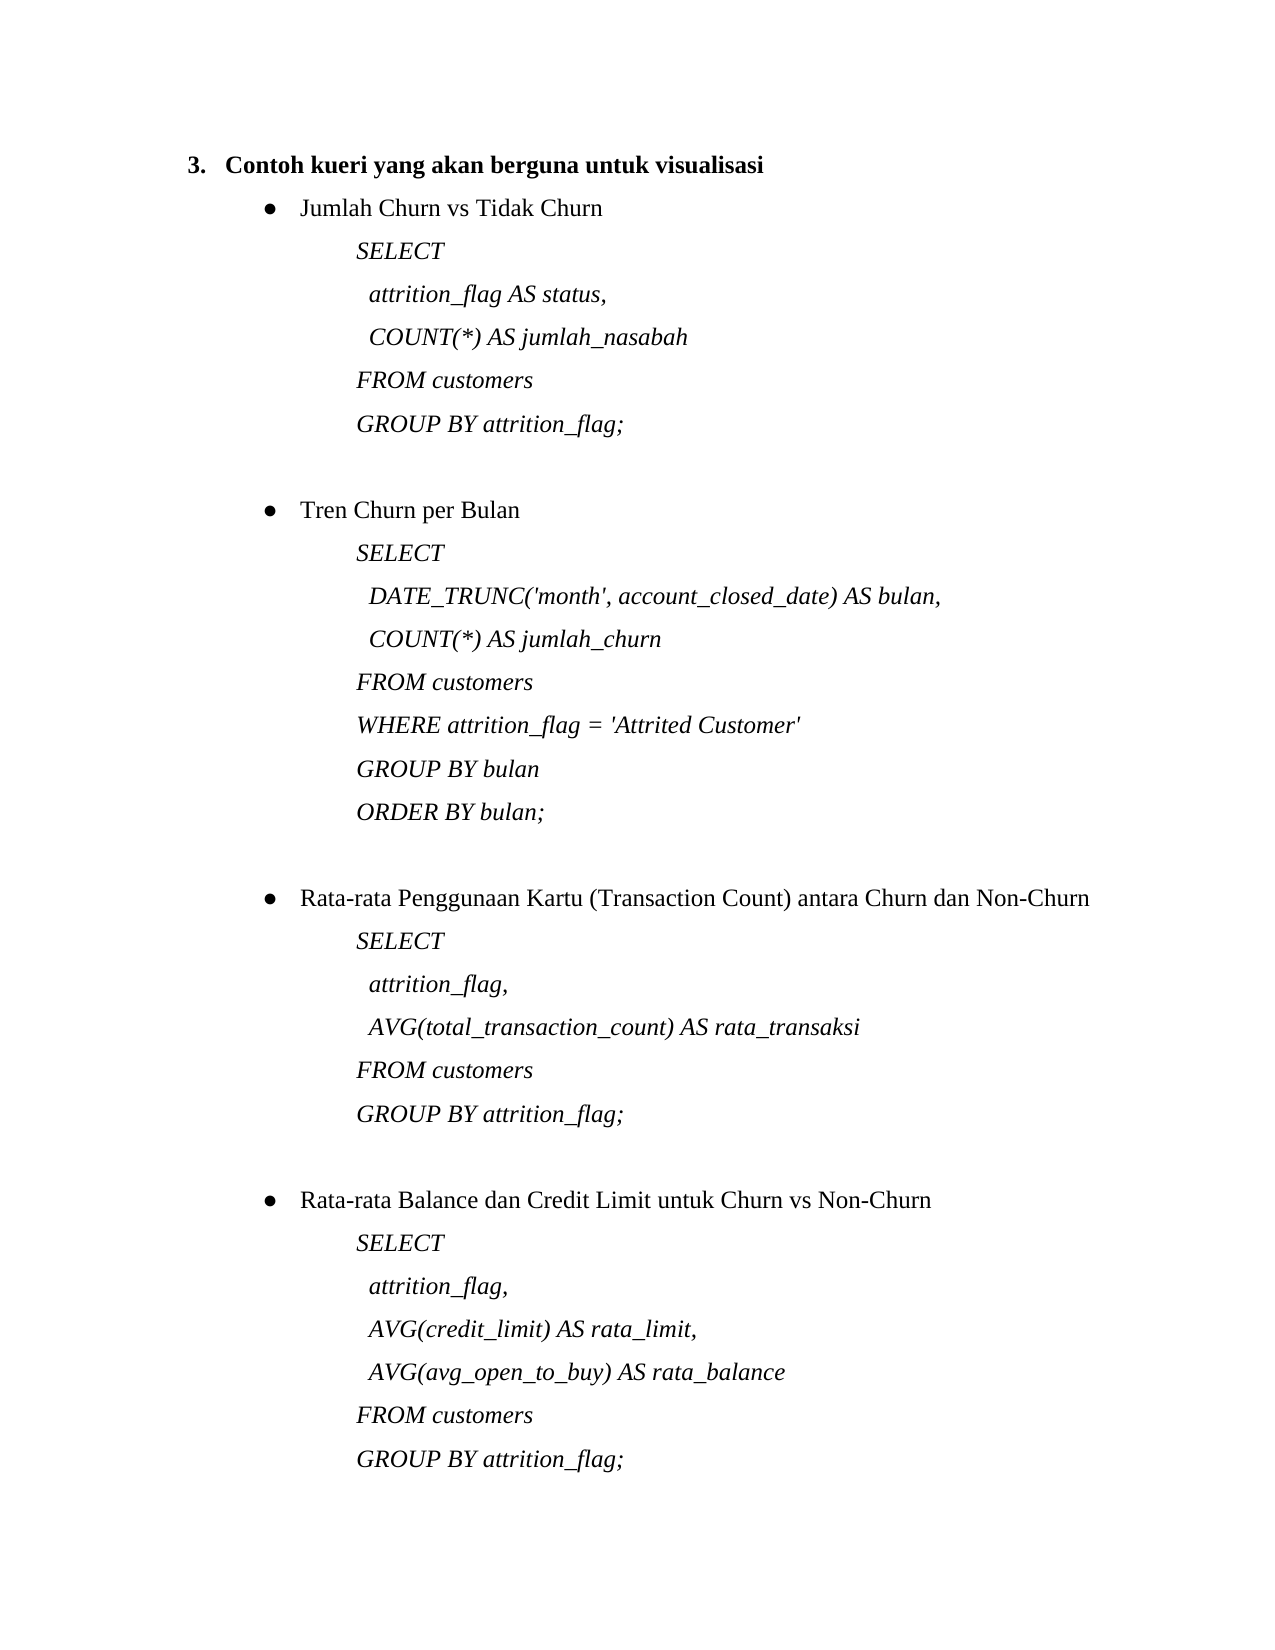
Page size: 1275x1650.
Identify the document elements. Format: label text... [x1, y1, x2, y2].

text attrition_flag AS status, [356, 279, 1125, 308]
text AVG(total_transaction_count) AS rata_transaksi [356, 1012, 1125, 1041]
text SELECT [356, 236, 1125, 265]
text COUNT(*) AS jumlah_nasabah [356, 322, 1125, 351]
text GROUP BY attrition_flag; [356, 409, 1125, 437]
list Rata-rata Penggunaan Kartu (Transaction Count) antara Churn dan Non-Churn [262, 883, 1125, 912]
text DATE_TRUNC('month', account_closed_date) AS bulan, [356, 581, 1125, 610]
text FROM customers [356, 366, 1125, 394]
text AVG(credit_limit) AS rata_limit, [356, 1314, 1125, 1343]
text ORDER BY bulan; [356, 797, 1125, 826]
list Tren Churn per Bulan [262, 495, 1125, 524]
text GROUP BY bulan [356, 754, 1125, 782]
list Jumlah Churn vs Tidak Churn [262, 193, 1125, 222]
text GROUP BY attrition_flag; [356, 1444, 1125, 1472]
list Contoh kueri yang akan berguna untuk visualisasi [187, 150, 1125, 179]
text SELECT [356, 538, 1125, 567]
text FROM customers [356, 1056, 1125, 1084]
text FROM customers [356, 667, 1125, 696]
text attrition_flag, [356, 969, 1125, 998]
text GROUP BY attrition_flag; [356, 1099, 1125, 1127]
text FROM customers [356, 1401, 1125, 1429]
list Rata-rata Balance dan Credit Limit untuk Churn vs Non-Churn [262, 1185, 1125, 1214]
text SELECT [356, 1228, 1125, 1257]
text SELECT [356, 926, 1125, 955]
text COUNT(*) AS jumlah_churn [356, 624, 1125, 653]
text WHERE attrition_flag = 'Attrited Customer' [356, 711, 1125, 739]
text attrition_flag, [356, 1271, 1125, 1300]
text AVG(avg_open_to_buy) AS rata_balance [356, 1357, 1125, 1386]
